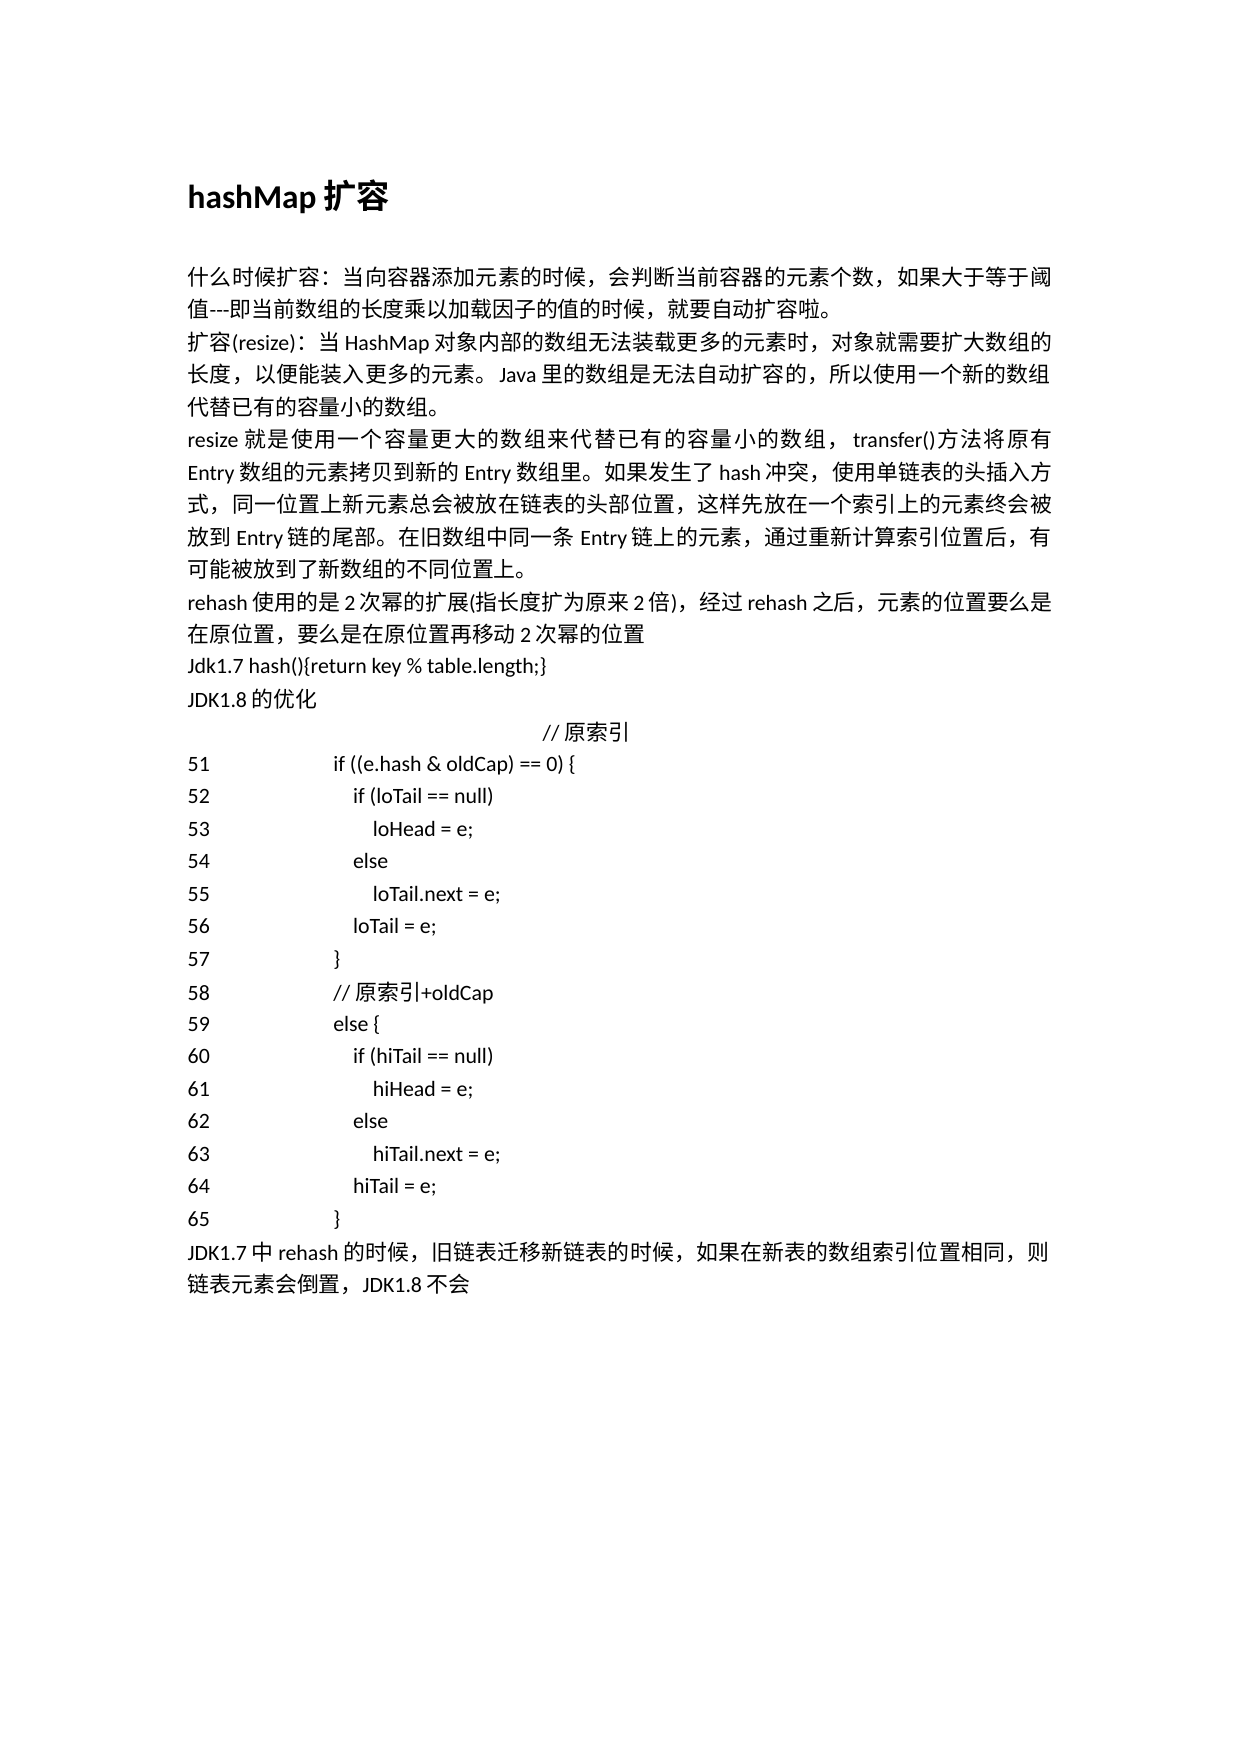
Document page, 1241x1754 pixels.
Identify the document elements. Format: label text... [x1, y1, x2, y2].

text 51 if ((e.hash & oldCap) == 0) { [187, 747, 1053, 779]
text 57 } [187, 942, 1053, 974]
text hashMap扩容 [187, 162, 1053, 227]
text 65 } [187, 1202, 1053, 1234]
text 62 else [187, 1104, 1053, 1137]
text rehash使用的是2次幂的扩展(指长度扩为原来2倍)，经过rehash之后，元素的位置要么是在原位置，要么是在原位置再移动2次幂的位置 [187, 584, 1053, 649]
text 61 hiHead = e; [187, 1072, 1053, 1104]
text 什么时候扩容：当向容器添加元素的时候，会判断当前容器的元素个数，如果大于等于阈值---即当前数组的长度乘以加载因子的值的时候，就要自动扩容啦。 [187, 259, 1053, 324]
text 63 hiTail.next = e; [187, 1137, 1053, 1169]
text 55 loTail.next = e; [187, 877, 1053, 909]
text JDK1.8的优化 [187, 682, 1053, 714]
text Jdk1.7 hash(){return key % table.length;} [187, 649, 1053, 682]
text 60 if (hiTail == null) [187, 1039, 1053, 1072]
text resize就是使用一个容量更大的数组来代替已有的容量小的数组，transfer()方法将原有Entry数组的元素拷贝到新的Entry数组里。如果发生了hash冲突，使用单链表的头插入方式，同一位置上新元素总会被放在链表的头部位置，这样先放在一个索引上的元素终会被放到Entry链的尾部。在旧数组中同一条Entry链上的元素，通过重新计算索引位置后，有可能被放到了新数组的不同位置上。 [187, 422, 1053, 584]
text 59 else { [187, 1007, 1053, 1039]
text 56 loTail = e; [187, 909, 1053, 942]
text 53 loHead = e; [187, 812, 1053, 844]
text 52 if (loTail == null) [187, 779, 1053, 812]
text 扩容(resize)：当HashMap对象内部的数组无法装载更多的元素时，对象就需要扩大数组的长度，以便能装入更多的元素。Java里的数组是无法自动扩容的，所以使用一个新的数组代替已有的容量小的数组。 [187, 324, 1053, 422]
text 54 else [187, 844, 1053, 877]
text 58 // 原索引+oldCap [187, 974, 1053, 1007]
text 64 hiTail = e; [187, 1169, 1053, 1202]
text // 原索引 [187, 714, 1053, 747]
text JDK1.7中rehash的时候，旧链表迁移新链表的时候，如果在新表的数组索引位置相同，则链表元素会倒置，JDK1.8不会 [187, 1234, 1053, 1299]
